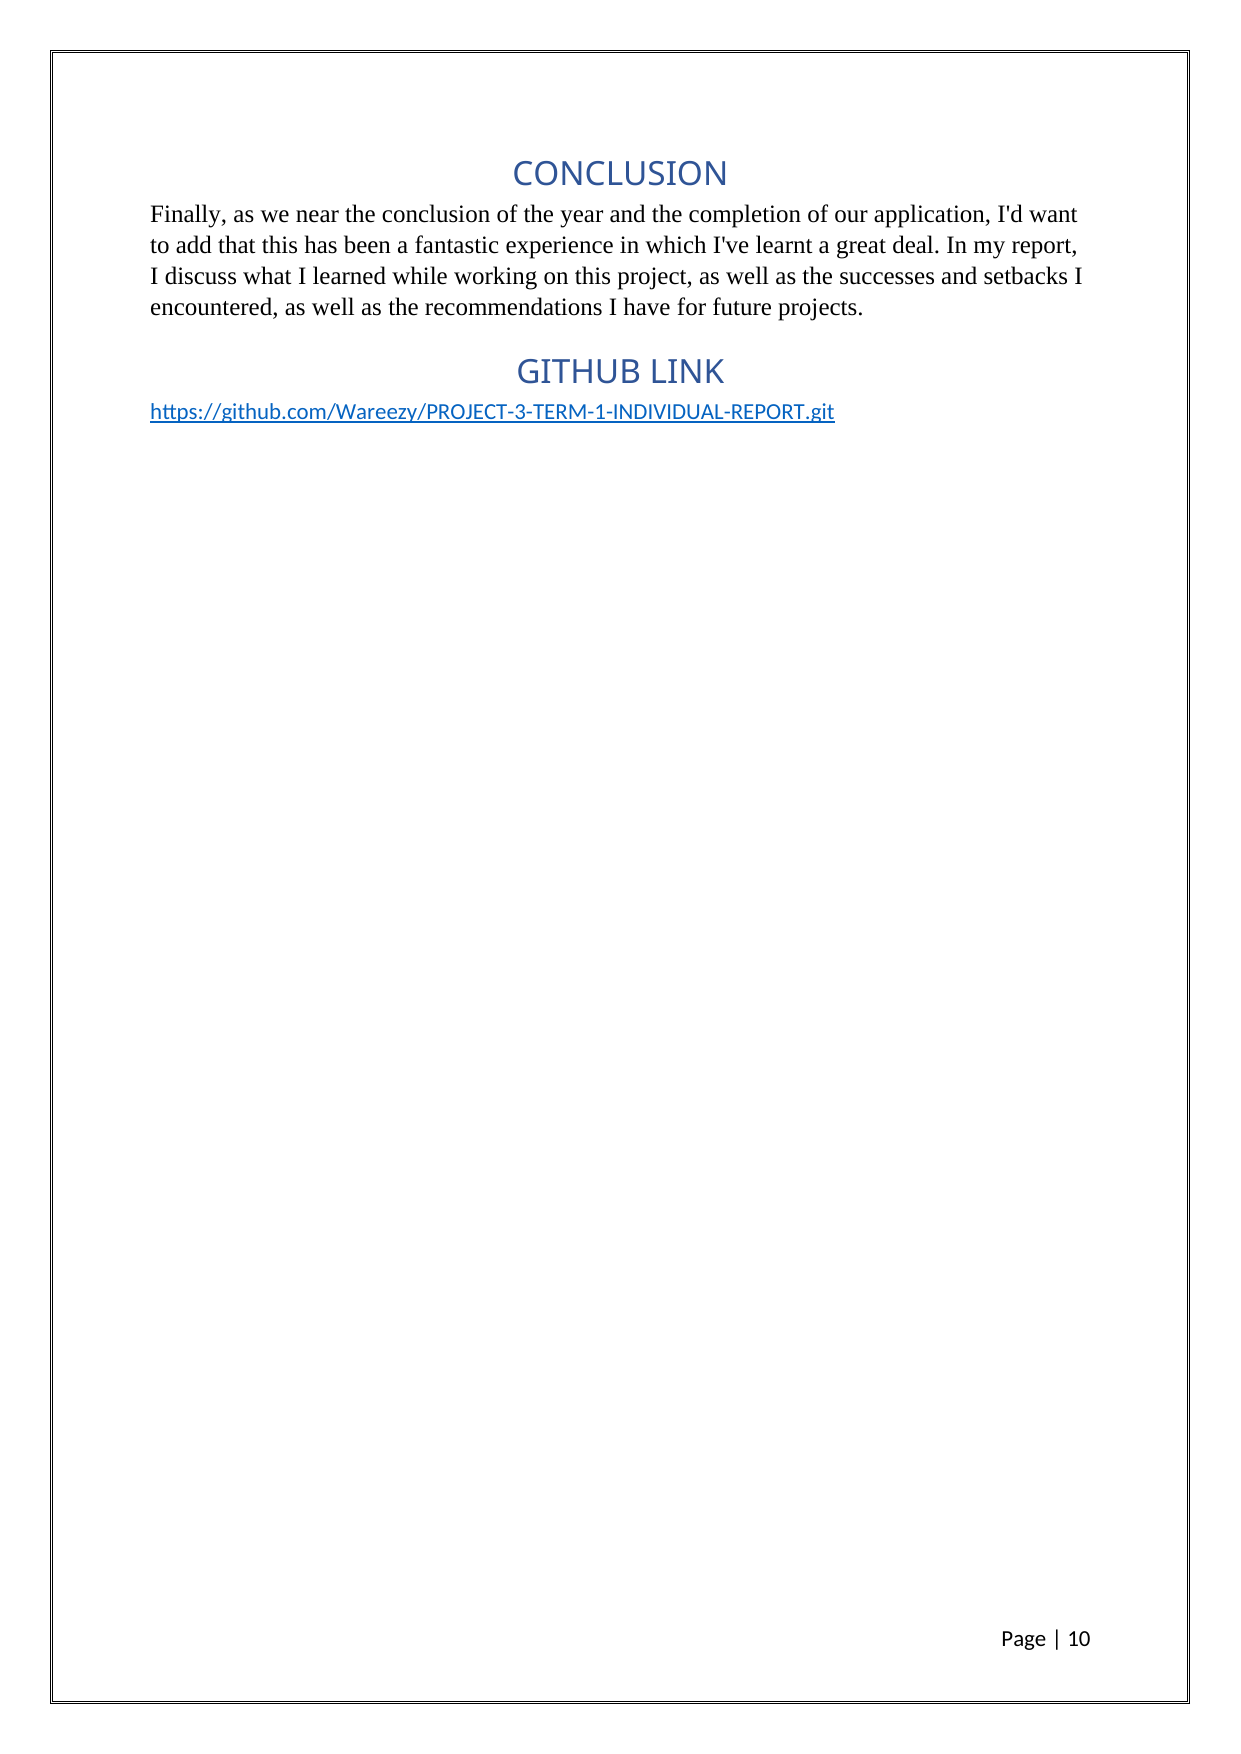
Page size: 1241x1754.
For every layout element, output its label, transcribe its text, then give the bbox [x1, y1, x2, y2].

text https://github.com/Wareezy/PROJECT-3-TERM-1-INDIVIDUAL-REPORT.git [150, 397, 1090, 425]
subtitle GITHUB LINK [150, 348, 1090, 393]
text Finally, as we near the conclusion of the year and the completion of our application, I'd want to add that this has been a fantastic experience in which I've learnt a great deal. In my report, I discuss what I learned while working on this project, as well as the successes and setbacks I encountered, as well as the recommendations I have for future projects. [150, 199, 1090, 321]
subtitle CONCLUSION [150, 150, 1090, 195]
